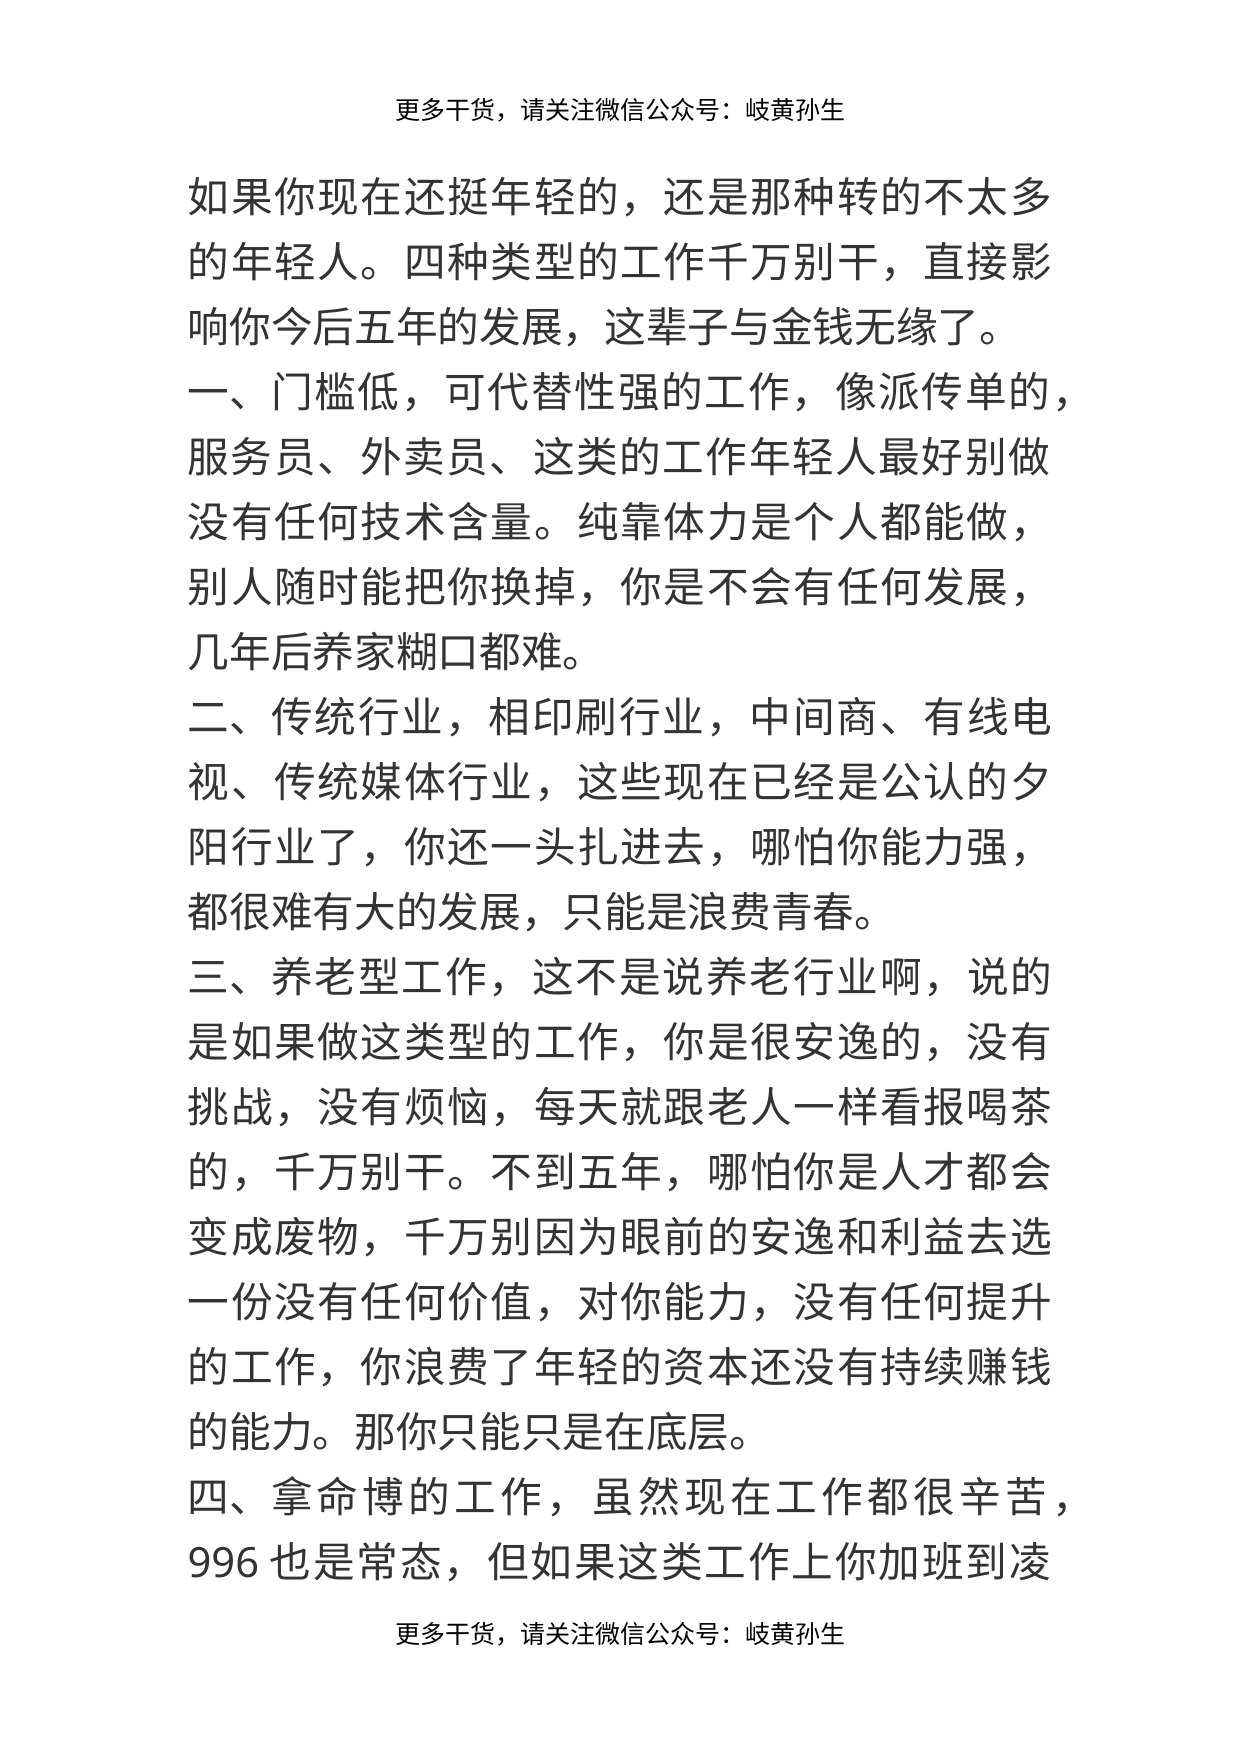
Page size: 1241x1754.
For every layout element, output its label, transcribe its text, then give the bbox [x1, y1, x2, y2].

list 传统行业，相印刷行业，中间商、有线电视、传统媒体行业，这些现在已经是公认的夕阳行业了，你还一头扎进去，哪怕你能力强，都很难有大的发展，只能是浪费青春。 [187, 682, 1053, 942]
list 门槛低，可代替性强的工作，像派传单的，服务员、外卖员、这类的工作年轻人最好别做，没有任何技术含量。纯靠体力是个人都能做，别人随时能把你换掉，你是不会有任何发展，几年后养家糊口都难。 [187, 357, 1053, 682]
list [187, 1462, 1053, 1592]
text 如果你现在还挺年轻的，还是那种转的不太多的年轻人。四种类型的工作千万别干，直接影响你今后五年的发展，这辈子与金钱无缘了。 [187, 162, 1053, 357]
list 养老型工作，这不是说养老行业啊，说的是如果做这类型的工作，你是很安逸的，没有挑战，没有烦恼，每天就跟老人一样看报喝茶的，千万别干。不到五年，哪怕你是人才都会变成废物，千万别因为眼前的安逸和利益去选一份没有任何价值，对你能力，没有任何提升的工作，你浪费了年轻的资本还没有持续赚钱的能力。那你只能只是在底层。 [187, 942, 1053, 1462]
